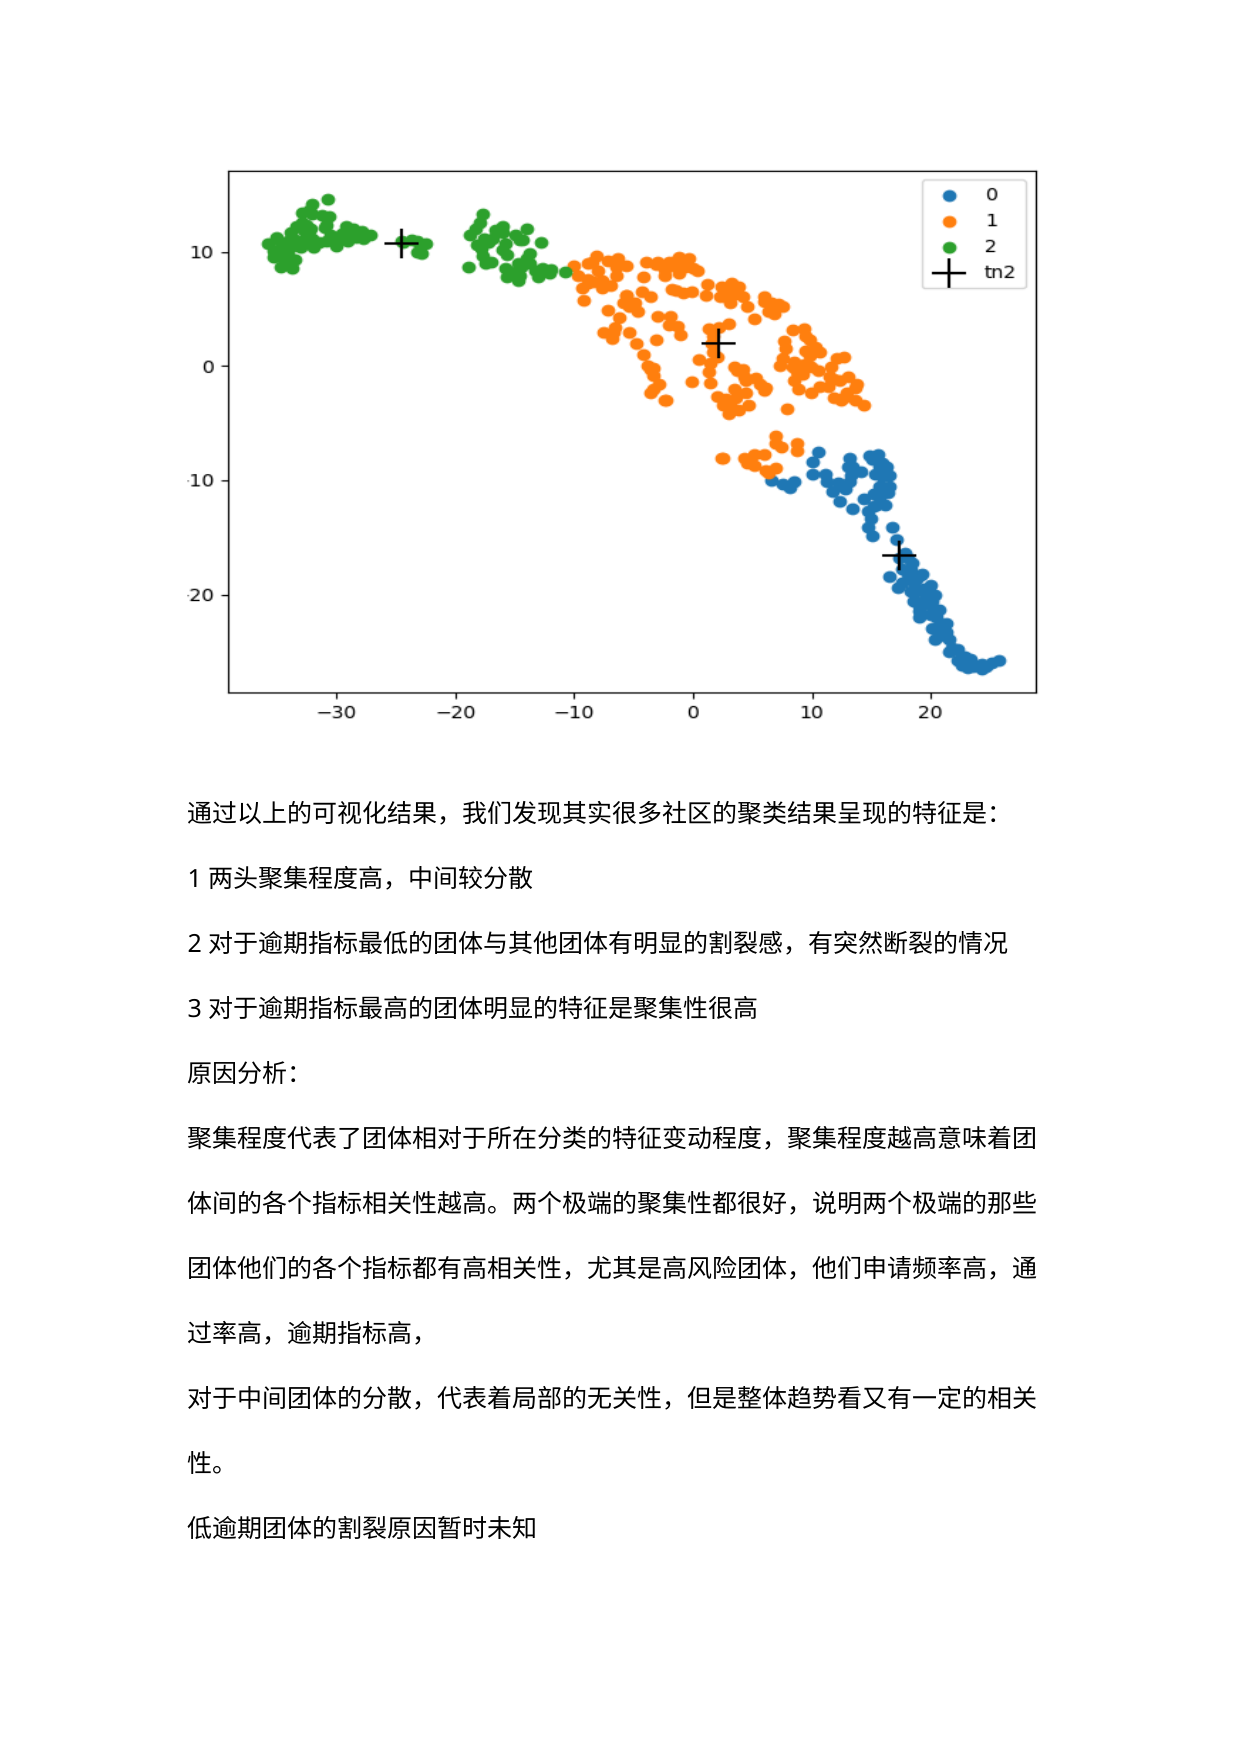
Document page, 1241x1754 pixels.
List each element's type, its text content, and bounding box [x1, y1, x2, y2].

text 3 对于逾期指标最高的团体明显的特征是聚集性很高 [187, 974, 1053, 1039]
picture [187, 162, 1053, 727]
text 通过以上的可视化结果，我们发现其实很多社区的聚类结果呈现的特征是： [187, 779, 1053, 844]
text 对于中间团体的分散，代表着局部的无关性，但是整体趋势看又有一定的相关性。 [187, 1364, 1053, 1494]
text 原因分析： 聚集程度代表了团体相对于所在分类的特征变动程度，聚集程度越高意味着团体间的各个指标相关性越高。两个极端的聚集性都很好，说明两个极端的那些团体他们的各个指标都有高相关性，尤其是高风险团体，他们申请频率高，通过率高，逾期指标高， [187, 1039, 1053, 1364]
text 1 两头聚集程度高，中间较分散 [187, 844, 1053, 909]
text 2 对于逾期指标最低的团体与其他团体有明显的割裂感，有突然断裂的情况 [187, 909, 1053, 974]
text 低逾期团体的割裂原因暂时未知 [187, 1494, 1053, 1559]
